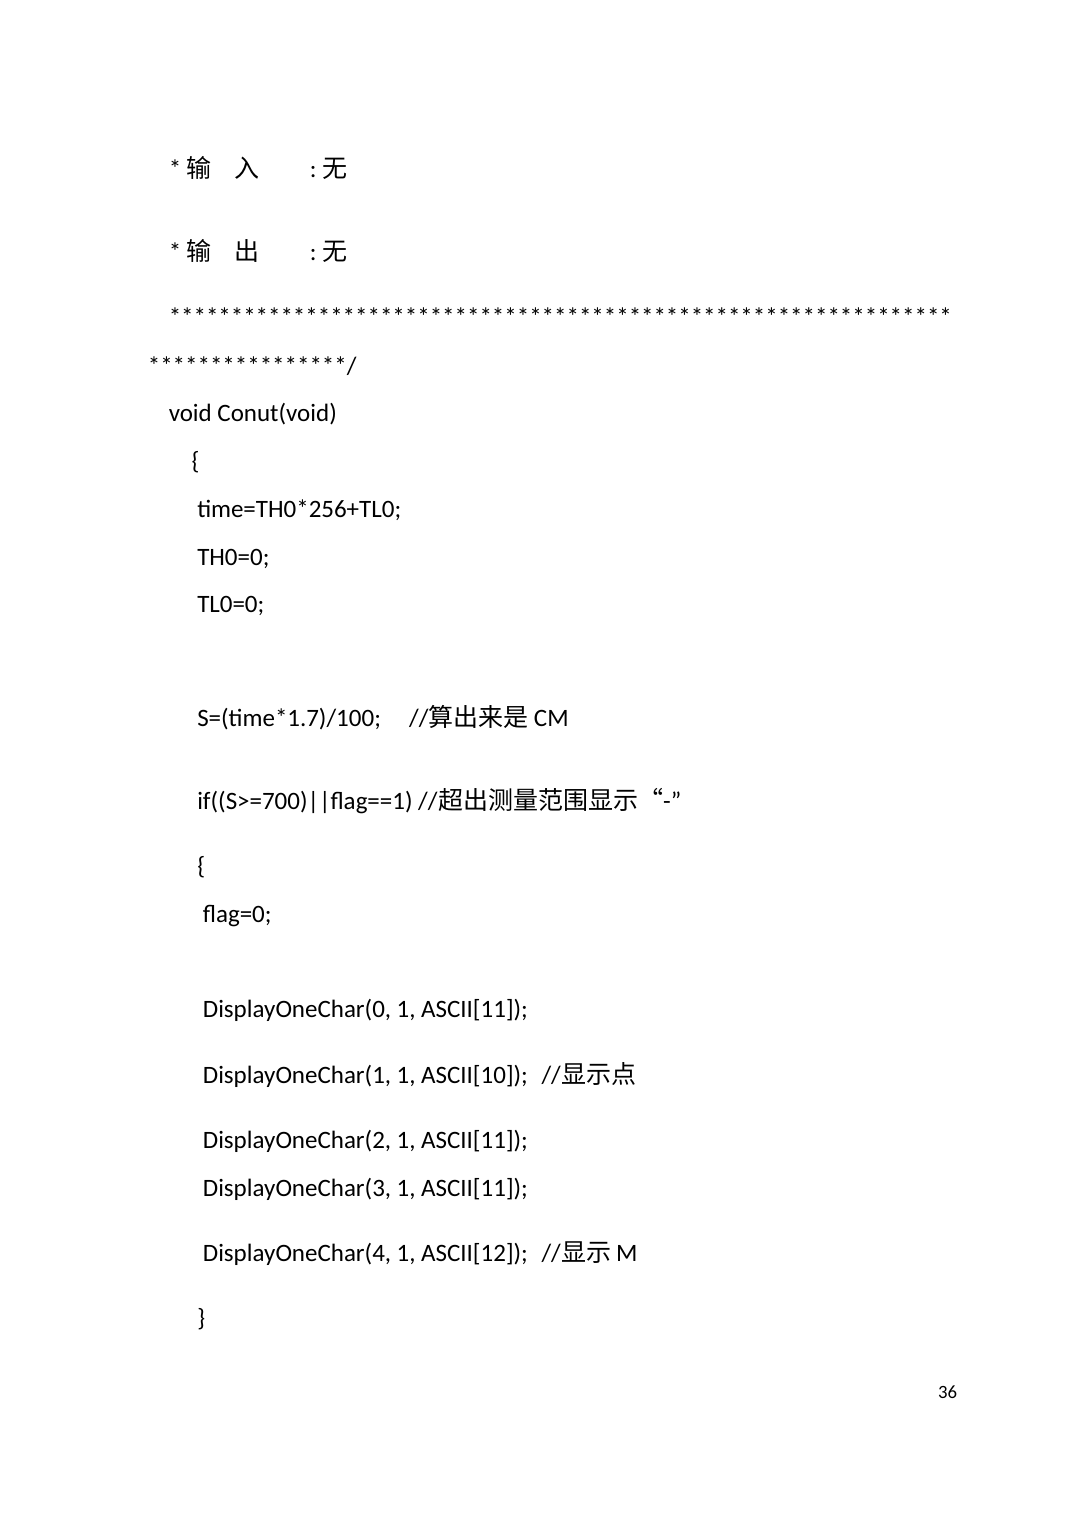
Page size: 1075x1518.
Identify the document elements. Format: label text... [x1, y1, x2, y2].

text void Conut(void) [148, 397, 957, 429]
text if((S>=700)||flag==1) //超出测量范围显示“-” [148, 766, 957, 831]
text S=(time*1.7)/100; //算出来是CM [148, 683, 957, 748]
text DisplayOneChar(0, 1, ASCII[11]); [148, 992, 957, 1025]
text TH0=0; [148, 540, 957, 572]
text DisplayOneChar(1, 1, ASCII[10]); //显示点 [148, 1040, 957, 1105]
text DisplayOneChar(4, 1, ASCII[12]); //显示M [148, 1218, 957, 1283]
text flag=0; [148, 897, 957, 929]
text time=TH0*256+TL0; [148, 492, 957, 524]
text DisplayOneChar(3, 1, ASCII[11]); [148, 1171, 957, 1203]
text } [148, 1302, 957, 1334]
text { [148, 849, 957, 882]
text { [148, 444, 957, 477]
text *******************************************************************************/ [148, 300, 957, 381]
text TL0=0; [148, 587, 957, 620]
text * 输 出 : 无 [148, 217, 957, 282]
text * 输 入 : 无 [148, 134, 957, 199]
text DisplayOneChar(2, 1, ASCII[11]); [148, 1123, 957, 1156]
